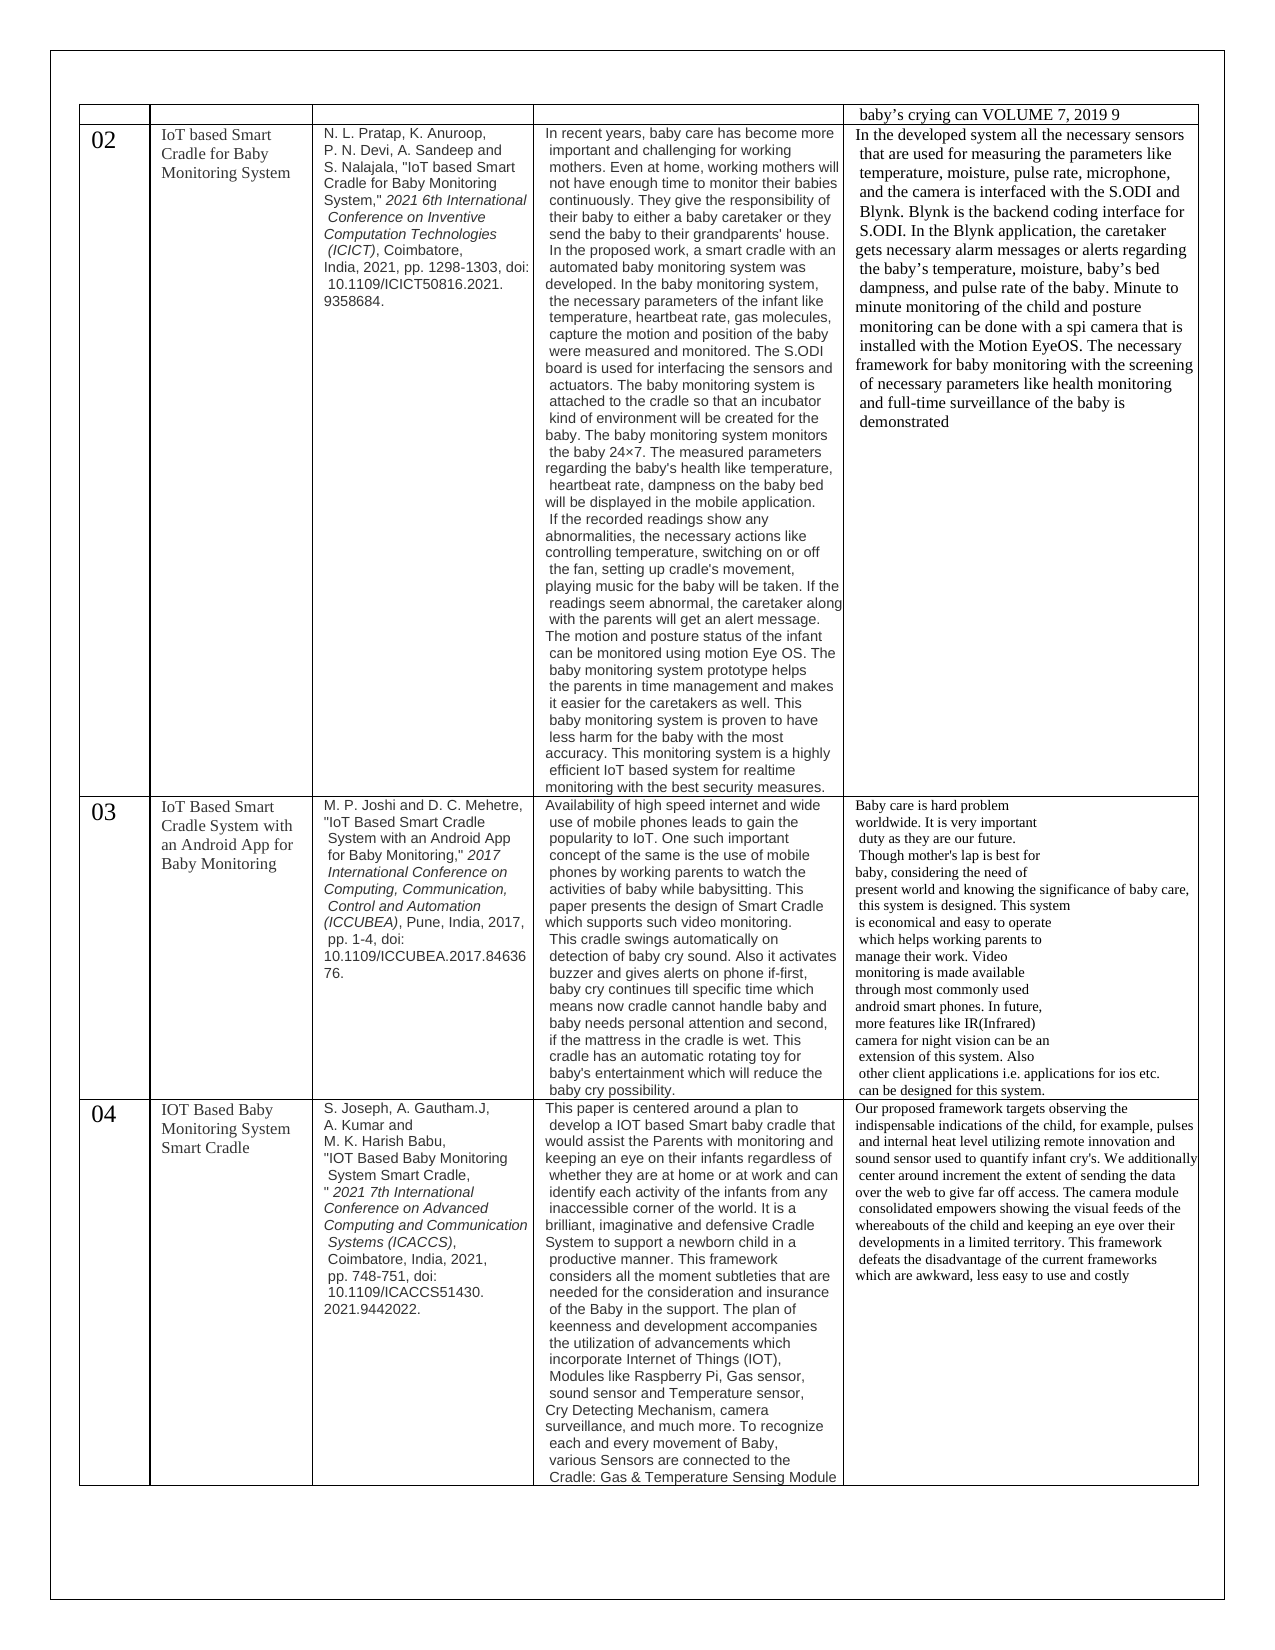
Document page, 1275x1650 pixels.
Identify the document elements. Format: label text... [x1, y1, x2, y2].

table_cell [151, 105, 312, 124]
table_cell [151, 1100, 312, 1485]
table_cell Availability of high speed internet and wide use of mobile phones leads to gain the popularity to IoT. One such important concept of the same is the use of mobile phones by working parents to watch the activities of baby while babysitting. This paper presents the design of Smart Cradle which supports such video monitoring. This cradle swings automatically on detection of baby cry sound. Also it activates buzzer and gives alerts on phone if-first, baby cry continues till specific time which means now cradle cannot handle baby and baby needs personal attention and second, if the mattress in the cradle is wet. This cradle has an automatic rotating toy for baby's entertainment which will reduce the baby cry possibility. [534, 797, 843, 1098]
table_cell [313, 1100, 533, 1485]
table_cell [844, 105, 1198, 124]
table_cell M. P. Joshi and D. C. Mehetre, "IoT Based Smart Cradle System with an Android App for Baby Monitoring," 2017 International Conference on Computing, Communication, Control and Automation (ICCUBEA), Pune, India, 2017, pp. 1-4, doi: 10.1109/ICCUBEA.2017.84636 76. [313, 797, 533, 1098]
table_cell 01 [80, 105, 149, 124]
table_cell Baby care is hard problem worldwide. It is very important duty as they are our future. Though mother's lap is best for baby, considering the need of present world and knowing the significance of baby care, this system is designed. This system is economical and easy to operate which helps working parents to manage their work. Video monitoring is made available through most commonly used android smart phones. In future, more features like IR(Infrared) camera for night vision can be an extension of this system. Also other client applications i.e. applications for ios etc. can be designed for this system. [844, 797, 1198, 1098]
table_cell 02 [80, 125, 149, 796]
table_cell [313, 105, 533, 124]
table_cell 03 [80, 797, 149, 1098]
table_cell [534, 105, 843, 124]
table_cell 04 [80, 1100, 149, 1485]
table_cell IoT based Smart Cradle for Baby Monitoring System [151, 125, 312, 796]
table_cell N. L. Pratap, K. Anuroop, P. N. Devi, A. Sandeep and S. Nalajala, "IoT based Smart Cradle for Baby Monitoring System," 2021 6th International Conference on Inventive Computation Technologies (ICICT), Coimbatore, India, 2021, pp. 1298-1303, doi: 10.1109/ICICT50816.2021. 9358684. [313, 125, 533, 796]
table_cell IoT Based Smart Cradle System with an Android App for Baby Monitoring [151, 797, 312, 1098]
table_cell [844, 1100, 1198, 1485]
table_cell In recent years, baby care has become more important and challenging for working mothers. Even at home, working mothers will not have enough time to monitor their babies continuously. They give the responsibility of their baby to either a baby caretaker or they send the baby to their grandparents' house. In the proposed work, a smart cradle with an automated baby monitoring system was developed. In the baby monitoring system, the necessary parameters of the infant like temperature, heartbeat rate, gas molecules, capture the motion and position of the baby were measured and monitored. The S.ODI board is used for interfacing the sensors and actuators. The baby monitoring system is attached to the cradle so that an incubator kind of environment will be created for the baby. The baby monitoring system monitors the baby 24×7. The measured parameters regarding the baby's health like temperature, heartbeat rate, dampness on the baby bed will be displayed in the mobile application. If the recorded readings show any abnormalities, the necessary actions like controlling temperature, switching on or off the fan, setting up cradle's movement, playing music for the baby will be taken. If the readings seem abnormal, the caretaker along with the parents will get an alert message. The motion and posture status of the infant can be monitored using motion Eye OS. The baby monitoring system prototype helps the parents in time management and makes it easier for the caretakers as well. This baby monitoring system is proven to have less harm for the baby with the most accuracy. This monitoring system is a highly efficient IoT based system for realtime monitoring with the best security measures. [534, 125, 843, 796]
table_cell In the developed system all the necessary sensors that are used for measuring the parameters like temperature, moisture, pulse rate, microphone, and the camera is interfaced with the S.ODI and Blynk. Blynk is the backend coding interface for S.ODI. In the Blynk application, the caretaker gets necessary alarm messages or alerts regarding the baby’s temperature, moisture, baby’s bed dampness, and pulse rate of the baby. Minute to minute monitoring of the child and posture monitoring can be done with a spi camera that is installed with the Motion EyeOS. The necessary framework for baby monitoring with the screening of necessary parameters like health monitoring and full-time surveillance of the baby is demonstrated [844, 125, 1198, 796]
